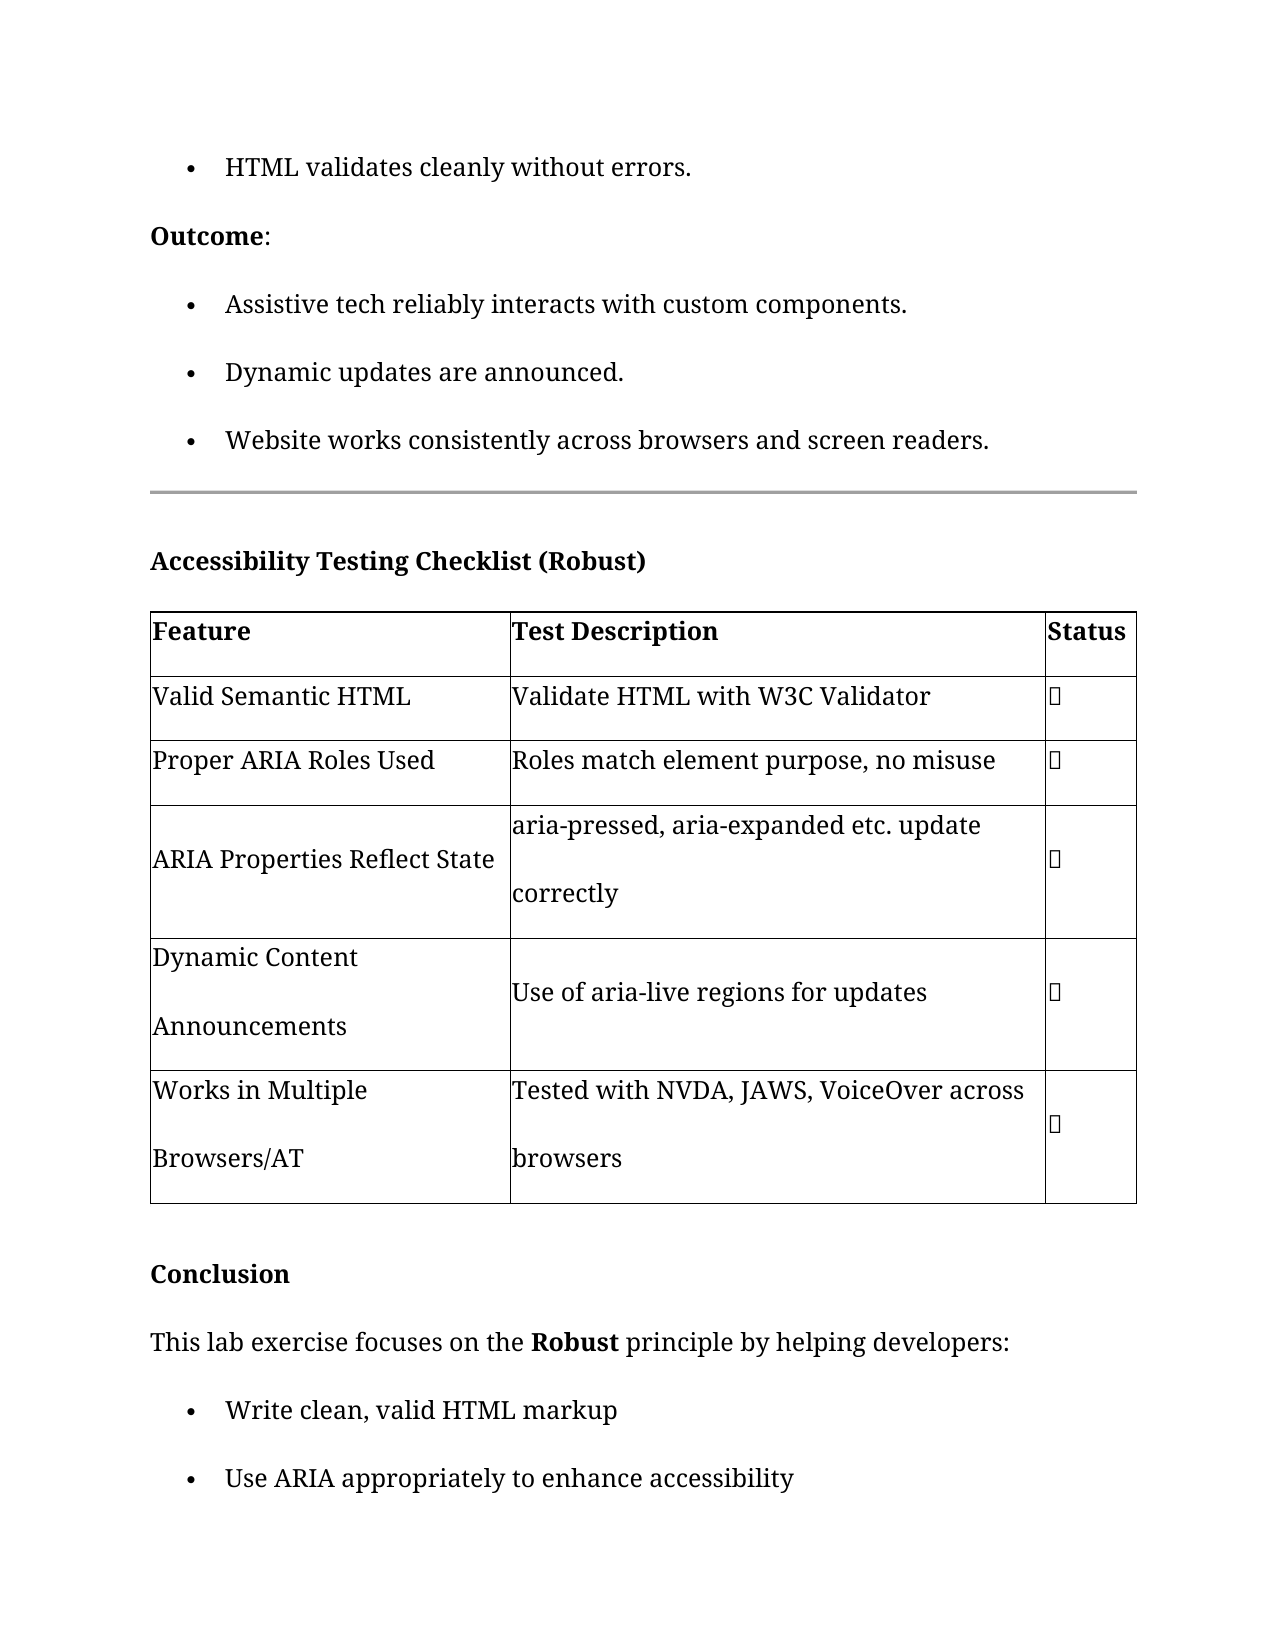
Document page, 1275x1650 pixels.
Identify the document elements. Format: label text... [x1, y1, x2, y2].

text Conclusion [150, 1256, 1137, 1291]
table_cell Valid Semantic HTML [151, 677, 510, 740]
list Write clean, valid HTML markup [187, 1393, 1137, 1427]
list Assistive tech reliably interacts with custom components. [187, 286, 1137, 320]
table_cell Validate HTML with W3C Validator [511, 677, 1045, 740]
table_header Status [1046, 613, 1136, 676]
list Website works consistently across browsers and screen readers. [187, 422, 1137, 457]
table_cell Use of aria-live regions for updates [511, 939, 1045, 1070]
text This lab exercise focuses on the Robust principle by helping developers: [150, 1324, 1137, 1359]
table_cell Tested with NVDA, JAWS, VoiceOver across browsers [511, 1071, 1045, 1203]
table_cell Proper ARIA Roles Used [151, 741, 510, 805]
list HTML validates cleanly without errors. [187, 150, 1137, 184]
table_cell Roles match element purpose, no misuse [511, 741, 1045, 805]
table_cell ARIA Properties Reflect State [151, 806, 510, 937]
text Accessibility Testing Checklist (Robust) [150, 543, 1137, 577]
table_cell aria-pressed, aria-expanded etc. update correctly [511, 806, 1045, 937]
table_cell ✅ [1046, 1071, 1136, 1203]
table_header Feature [151, 613, 510, 676]
list Dynamic updates are announced. [187, 354, 1137, 388]
table_cell ✅ [1046, 806, 1136, 937]
table_header Test Description [511, 613, 1045, 676]
table_cell Works in Multiple Browsers/AT [151, 1071, 510, 1203]
text Outcome: [150, 218, 1137, 252]
list Use ARIA appropriately to enhance accessibility [187, 1461, 1137, 1495]
table_cell Dynamic Content Announcements [151, 939, 510, 1070]
table_cell ✅ [1046, 741, 1136, 805]
table_cell ✅ [1046, 939, 1136, 1070]
table_cell ✅ [1046, 677, 1136, 740]
